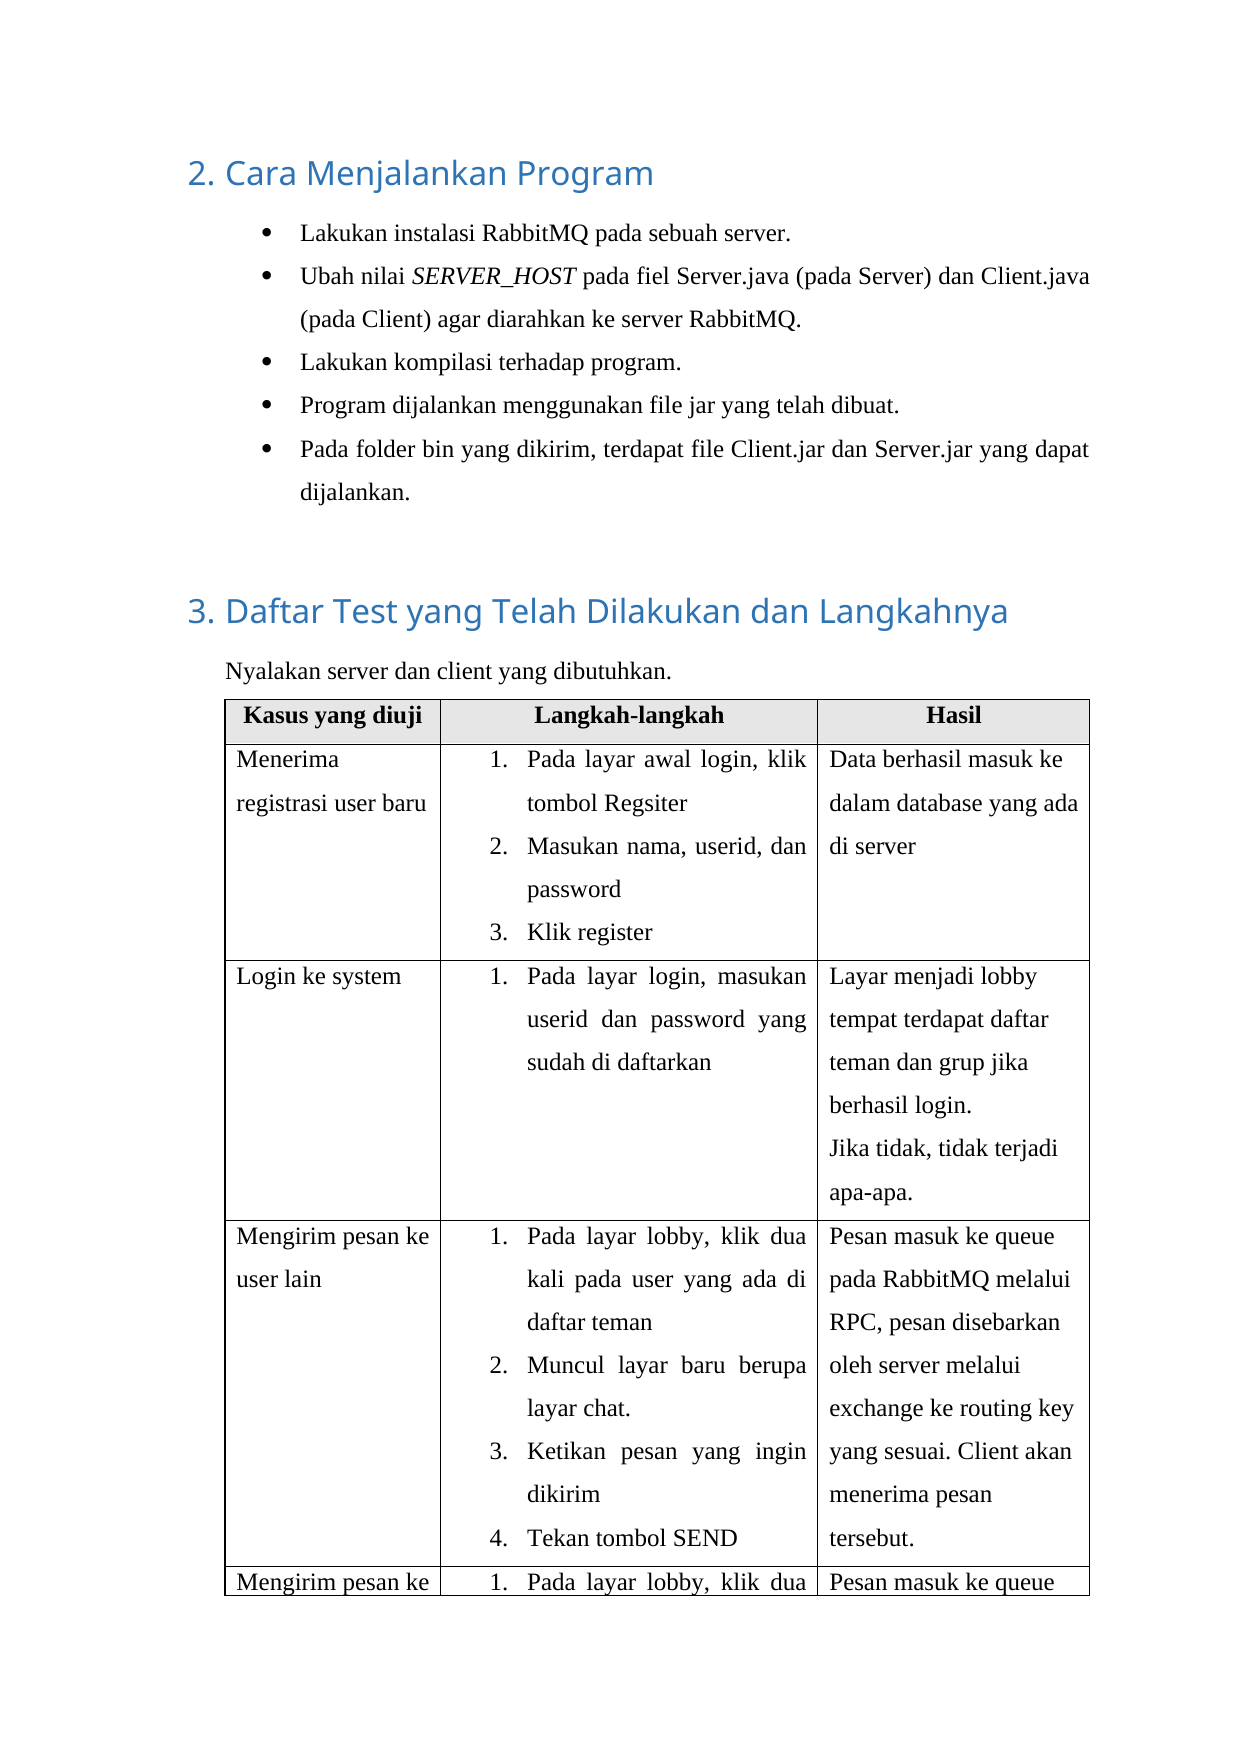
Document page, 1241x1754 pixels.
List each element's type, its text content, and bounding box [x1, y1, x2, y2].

table_cell Menerima registrasi user baru [226, 745, 440, 960]
table_header Hasil [818, 700, 1089, 743]
list Pada folder bin yang dikirim, terdapat file Client.jar dan Server.jar yang dapat dijalankan. [262, 434, 1090, 506]
subtitle Cara Menjalankan Program [187, 150, 1090, 195]
table_cell Login ke system [226, 961, 440, 1220]
table_cell Data berhasil masuk ke dalam database yang ada di server [818, 745, 1089, 960]
text Nyalakan server dan client yang dibutuhkan. [225, 656, 1090, 685]
table_cell Pada layar lobby, klik dua kali pada user yang ada di daftar teman Muncul layar baru berupa layar chat. Ketikan pesan yang ingin dikirim Tekan tombol SEND [441, 1221, 817, 1566]
list Ubah nilai SERVER_HOST pada fiel Server.java (pada Server) dan Client.java (pada Client) agar diarahkan ke server RabbitMQ. [262, 261, 1090, 333]
table_cell Pada layar awal login, klik tombol Regsiter Masukan nama, userid, dan password Klik register [441, 745, 817, 960]
table_cell Pesan masuk ke queue pada RabbitMQ melalui RPC, pesan disebarkan oleh server melalui exchange ke routing key yang sesuai. Client akan menerima pesan tersebut. [818, 1221, 1089, 1566]
list Lakukan instalasi RabbitMQ pada sebuah server. [262, 218, 1090, 247]
list Lakukan kompilasi terhadap program. [262, 347, 1090, 376]
list Program dijalankan menggunakan file jar yang telah dibuat. [262, 391, 1090, 419]
table_cell Mengirim pesan ke user lain [226, 1221, 440, 1566]
table_cell Mengirim pesan ke grup [226, 1567, 440, 1595]
table_cell Layar menjadi lobby tempat terdapat daftar teman dan grup jika berhasil login. Jika tidak, tidak terjadi apa-apa. [818, 961, 1089, 1220]
table_header Langkah-langkah [441, 700, 817, 743]
table_header Kasus yang diuji [226, 700, 440, 743]
subtitle Daftar Test yang Telah Dilakukan dan Langkahnya [187, 588, 1090, 633]
table_cell Pada layar login, masukan userid dan password yang sudah di daftarkan [441, 961, 817, 1220]
